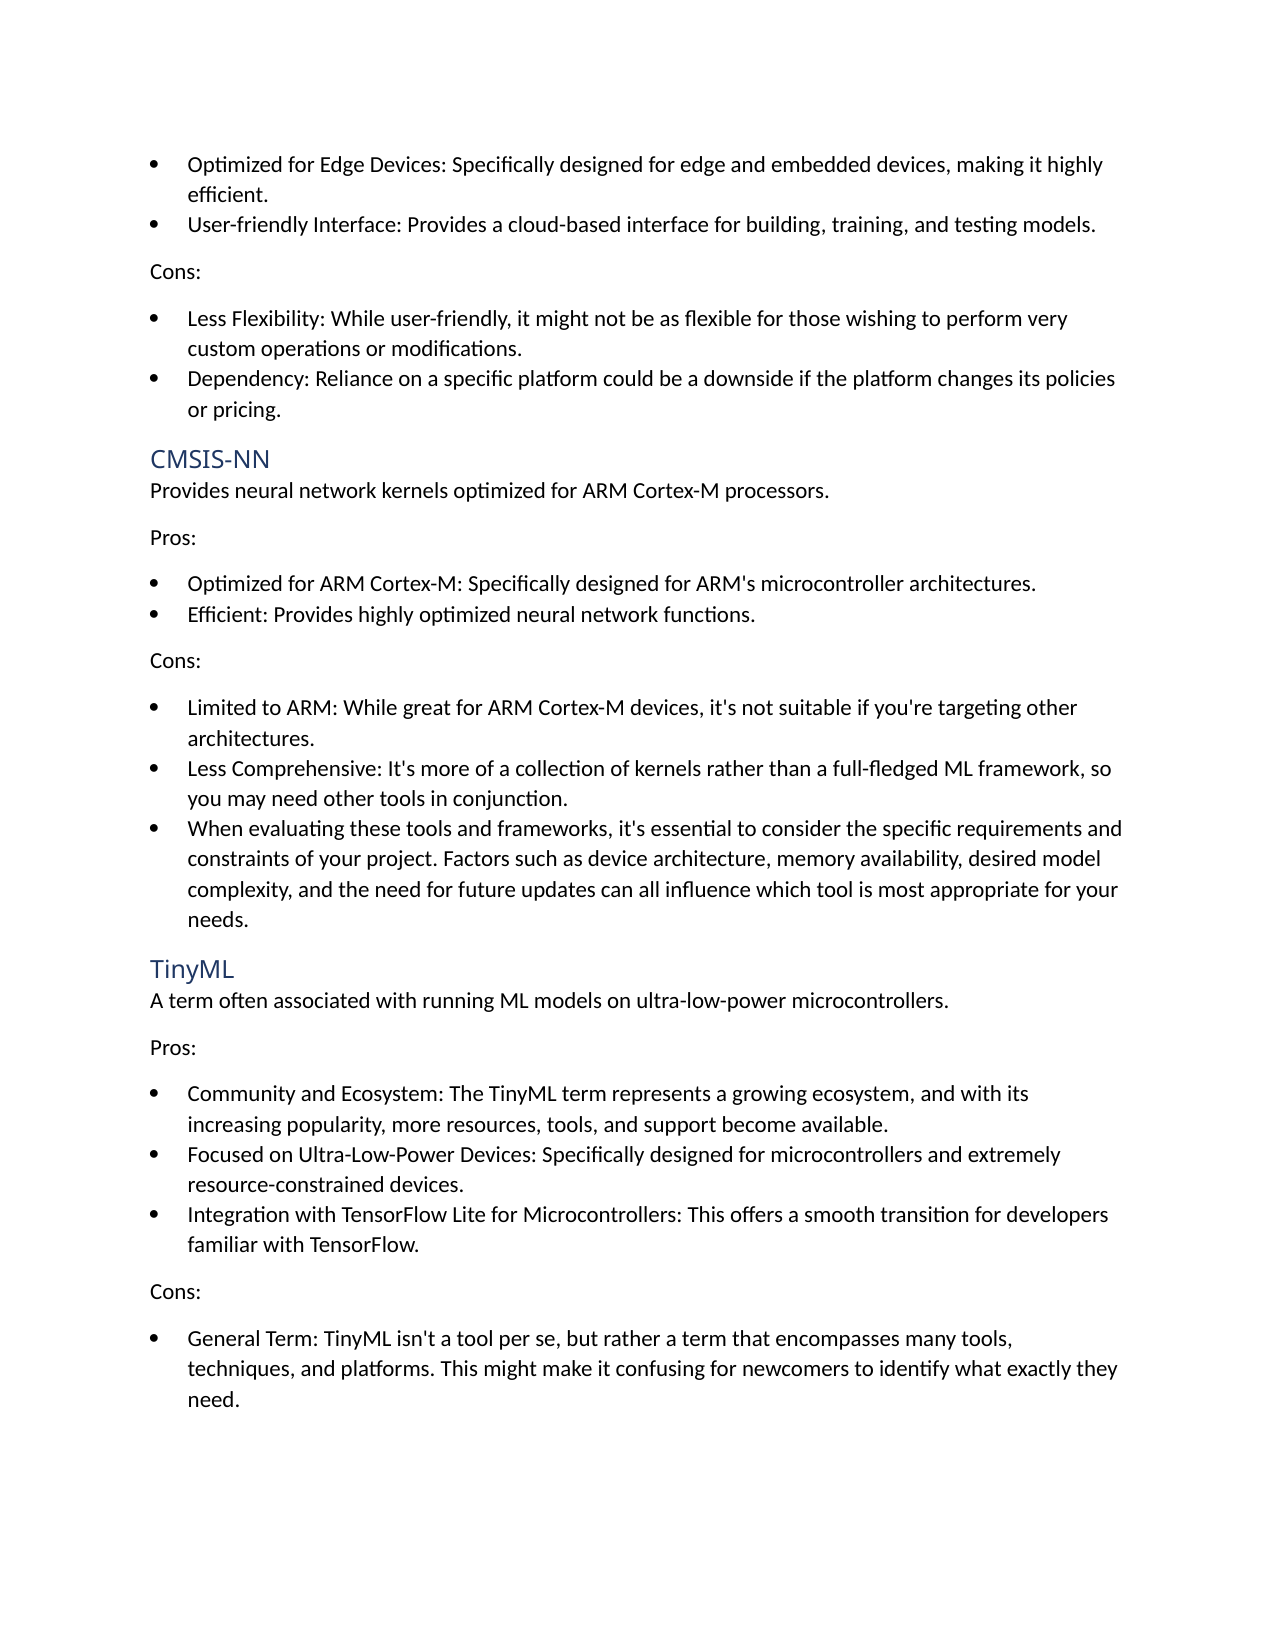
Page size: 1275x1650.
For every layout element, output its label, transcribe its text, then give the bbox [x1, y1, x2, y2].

text Pros: [150, 1033, 1125, 1061]
subtitle CMSIS-NN [150, 442, 1125, 476]
list Less Flexibility: While user-friendly, it might not be as flexible for those wishing to perform very custom operations or modifications. [150, 304, 1125, 362]
text Cons: [150, 1277, 1125, 1306]
list General Term: TinyML isn't a tool per se, but rather a term that encompasses many tools, techniques, and platforms. This might make it confusing for newcomers to identify what exactly they need. [150, 1324, 1125, 1413]
subtitle TinyML [150, 952, 1125, 986]
list Optimized for Edge Devices: Specifically designed for edge and embedded devices, making it highly efficient. [150, 150, 1125, 208]
text Cons: [150, 257, 1125, 285]
list When evaluating these tools and frameworks, it's essential to consider the specific requirements and constraints of your project. Factors such as device architecture, memory availability, desired model complexity, and the need for future updates can all influence which tool is most appropriate for your needs. [150, 814, 1125, 933]
list Less Comprehensive: It's more of a collection of kernels rather than a full-fledged ML framework, so you may need other tools in conjunction. [150, 754, 1125, 812]
text Provides neural network kernels optimized for ARM Cortex-M processors. [150, 476, 1125, 504]
list Focused on Ultra-Low-Power Devices: Specifically designed for microcontrollers and extremely resource-constrained devices. [150, 1140, 1125, 1198]
list Efficient: Provides highly optimized neural network functions. [150, 600, 1125, 628]
text A term often associated with running ML models on ultra-low-power microcontrollers. [150, 986, 1125, 1014]
list Limited to ARM: While great for ARM Cortex-M devices, it's not suitable if you're targeting other architectures. [150, 693, 1125, 752]
list Optimized for ARM Cortex-M: Specifically designed for ARM's microcontroller architectures. [150, 569, 1125, 597]
list Community and Ecosystem: The TinyML term represents a growing ecosystem, and with its increasing popularity, more resources, tools, and support become available. [150, 1079, 1125, 1138]
list Integration with TensorFlow Lite for Microcontrollers: This offers a smooth transition for developers familiar with TensorFlow. [150, 1200, 1125, 1259]
text Cons: [150, 647, 1125, 674]
text Pros: [150, 523, 1125, 551]
list Dependency: Reliance on a specific platform could be a downside if the platform changes its policies or pricing. [150, 364, 1125, 423]
list User-friendly Interface: Provides a cloud-based interface for building, training, and testing models. [150, 210, 1125, 238]
